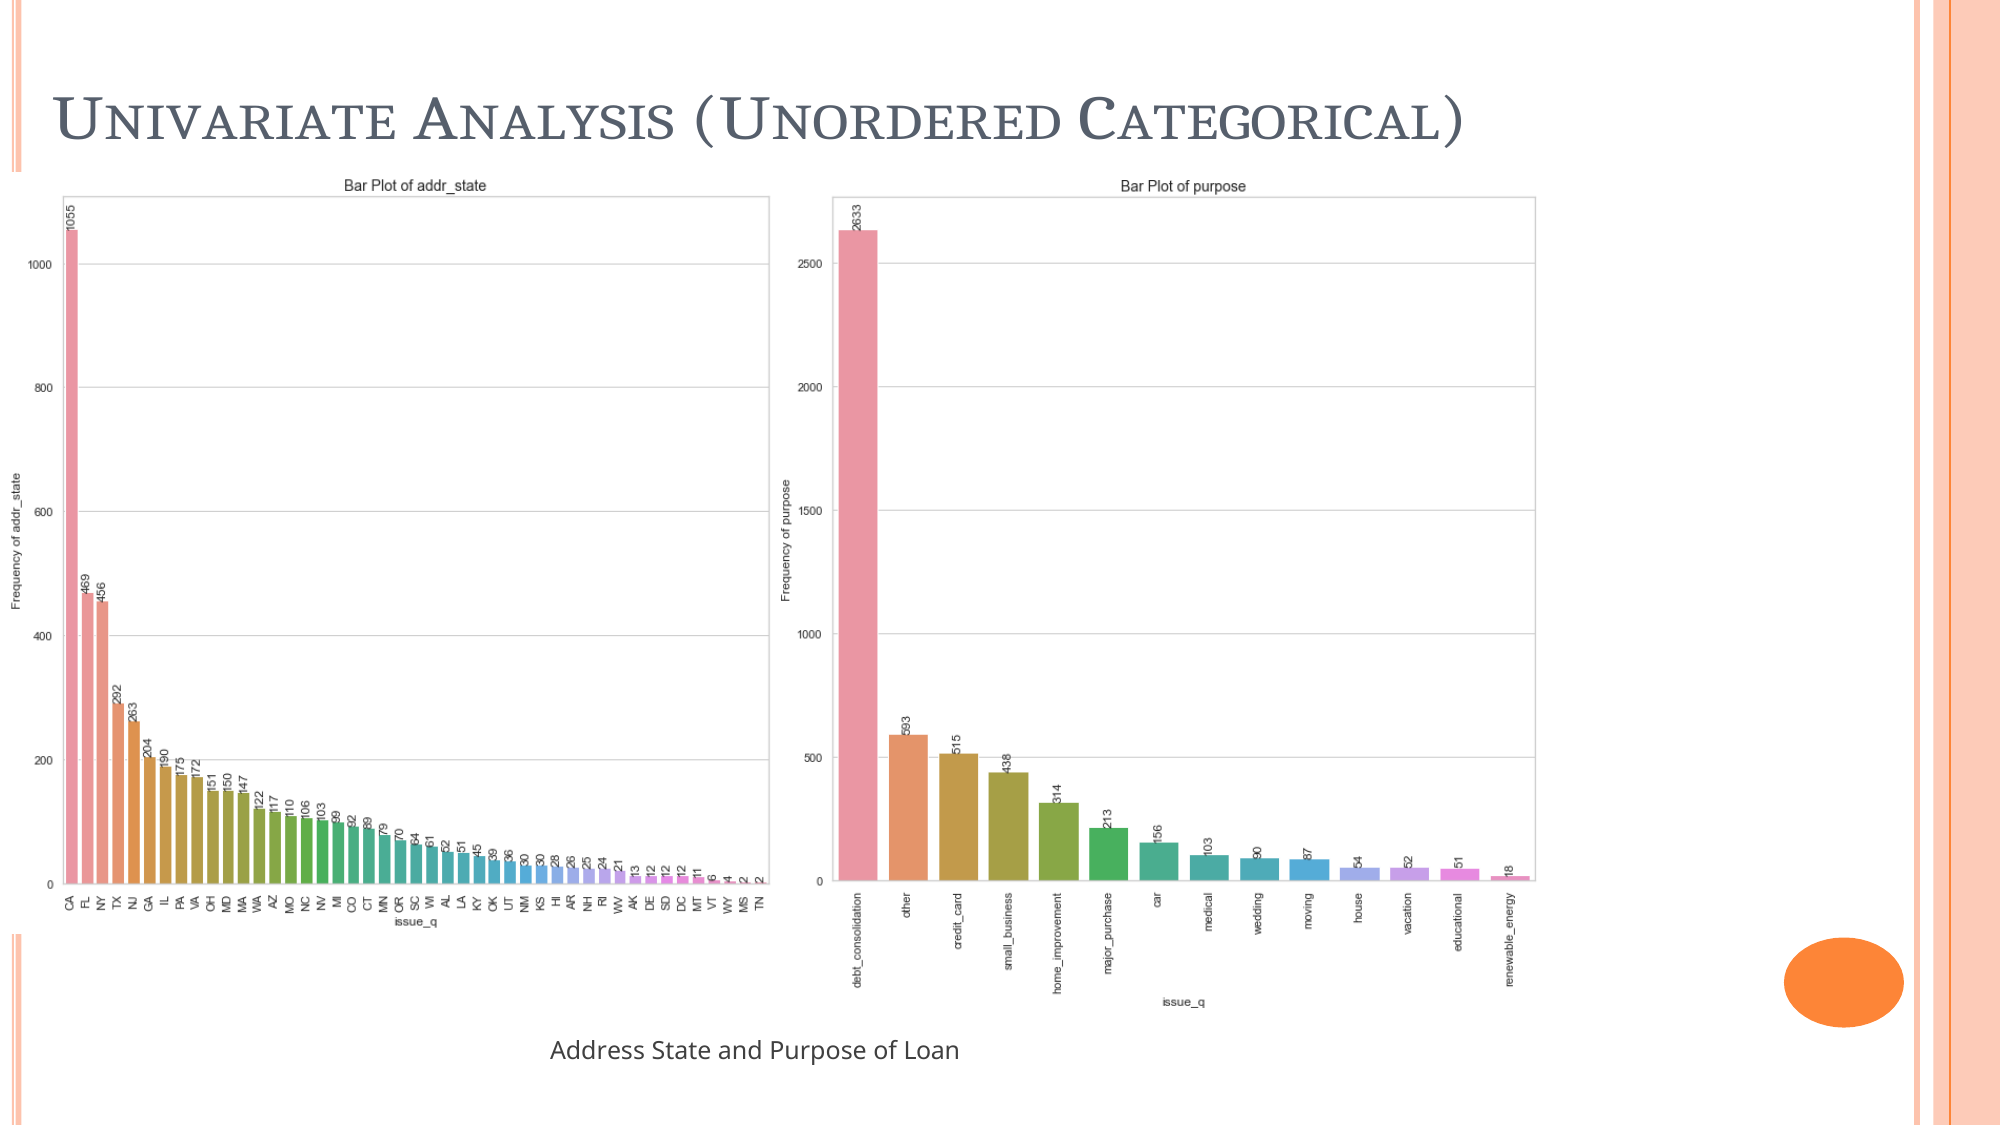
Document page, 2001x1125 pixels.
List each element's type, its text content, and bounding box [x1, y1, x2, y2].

text Address State and Purpose of Loan [550, 1033, 1710, 1067]
subtitle Univariate Analysis (Unordered Categorical) [52, 83, 1710, 155]
picture [781, 180, 1537, 1008]
picture [5, 172, 776, 934]
